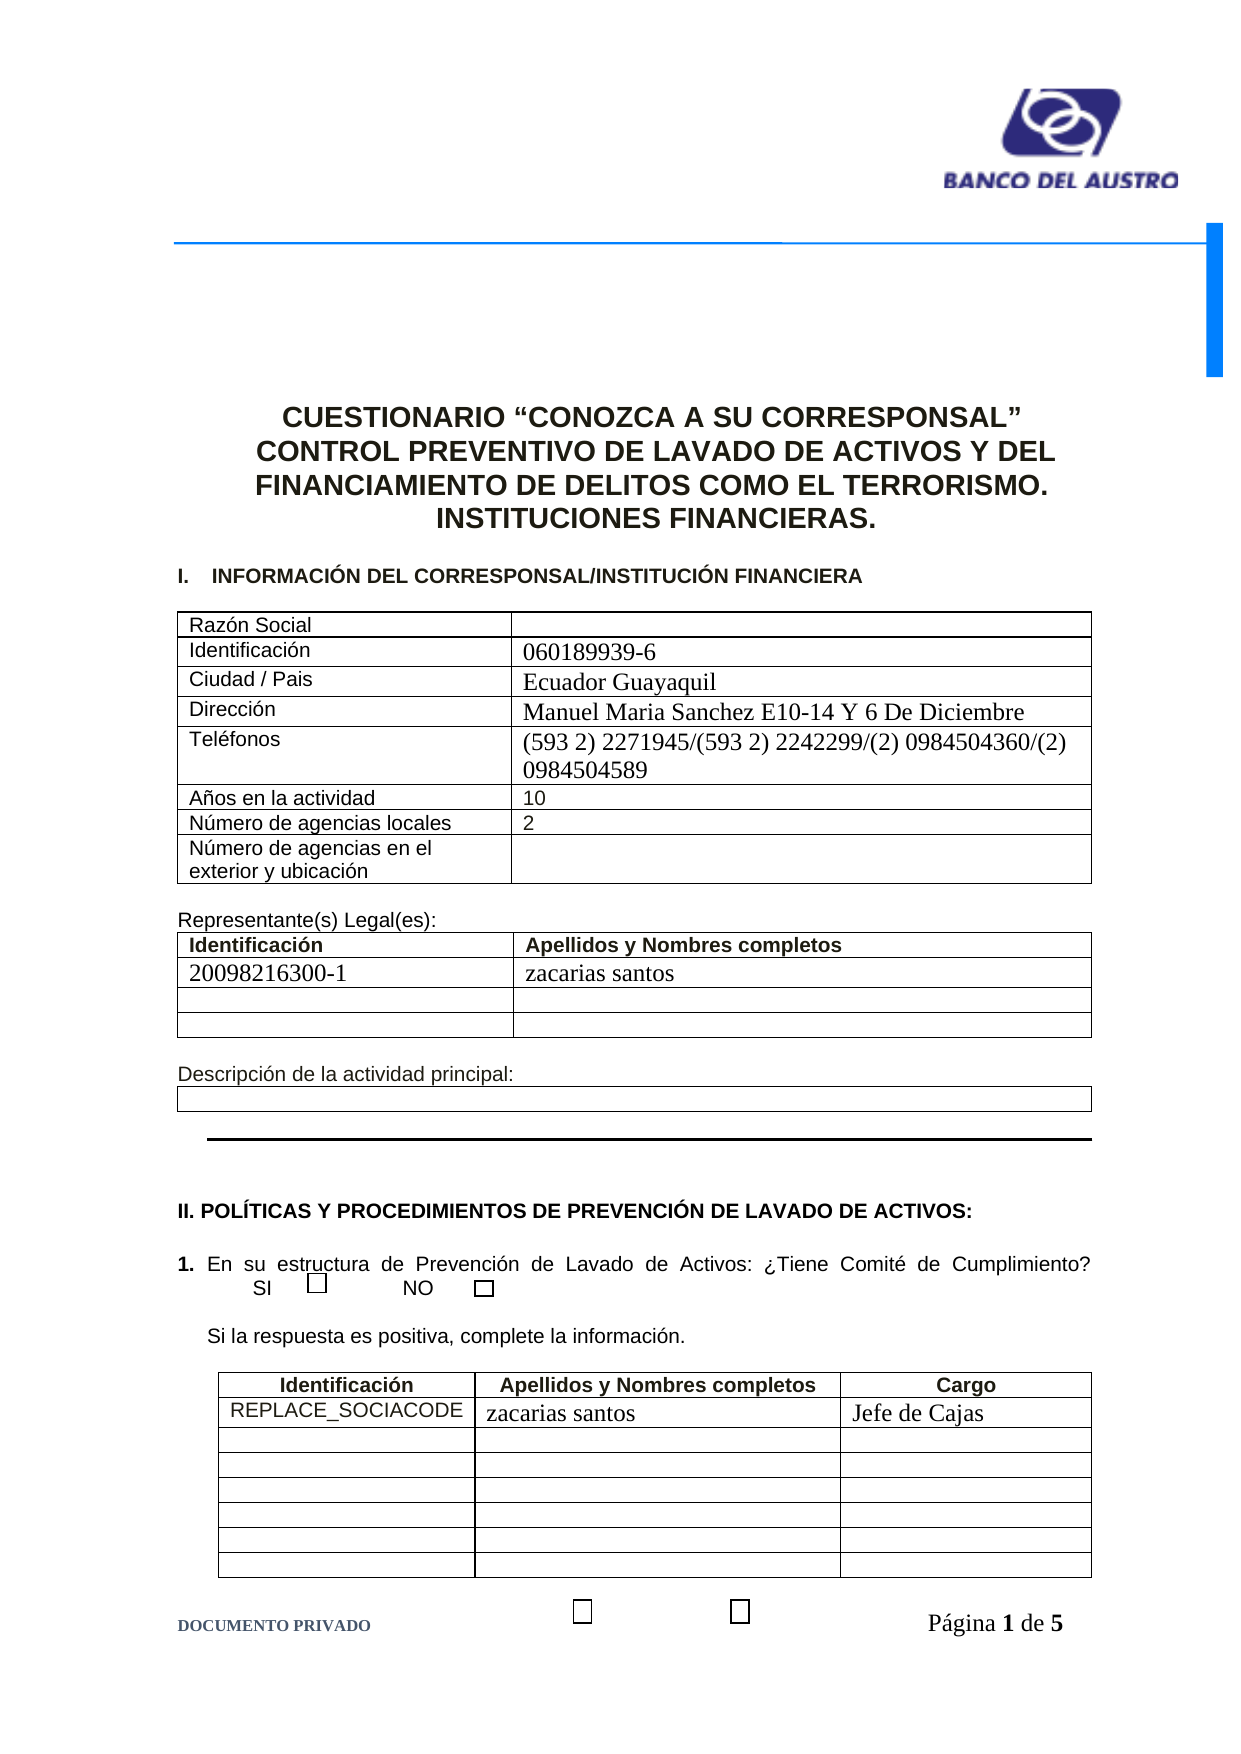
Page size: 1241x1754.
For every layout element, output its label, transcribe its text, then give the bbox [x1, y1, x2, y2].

table_cell [178, 988, 513, 1012]
table_cell Número de agencias locales [178, 810, 511, 834]
table_header Cargo [841, 1373, 1091, 1397]
table_cell Dirección [178, 697, 511, 726]
table_cell Número de agencias en el exterior y ubicación [178, 835, 511, 883]
table_header Identificación [219, 1373, 474, 1397]
text Representante(s) Legal(es): [177, 908, 1092, 932]
table_cell [841, 1503, 1091, 1527]
table_cell [219, 1428, 474, 1452]
table_cell (593 2) 2271945/(593 2) 2242299/(2) 0984504360/(2) 0984504589 [512, 727, 1091, 784]
text Si la respuesta es positiva, complete la información. [207, 1324, 1092, 1348]
table_cell [219, 1528, 474, 1552]
table_cell [841, 1478, 1091, 1502]
table_cell Ecuador Guayaquil [512, 667, 1091, 696]
table_cell Años en la actividad [178, 785, 511, 809]
text CUESTIONARIO “CONOZCA A SU CORRESPONSAL” [212, 401, 1092, 434]
table_cell zacarias santos [476, 1398, 840, 1427]
table_cell Teléfonos [178, 727, 511, 784]
table_cell REPLACE_SOCIACODE [219, 1398, 474, 1427]
table_cell 2 [512, 810, 1091, 834]
table_cell [514, 988, 1091, 1012]
table_cell [841, 1528, 1091, 1552]
picture [943, 88, 1179, 189]
table_cell Identificación [178, 638, 511, 666]
table_header Apellidos y Nombres completos [514, 933, 1091, 957]
table_cell [476, 1453, 840, 1477]
table_cell 060189939-6 [512, 638, 1091, 666]
table_cell [219, 1478, 474, 1502]
table_cell [476, 1503, 840, 1527]
table_cell 20098216300-1 [178, 958, 513, 987]
table_header Apellidos y Nombres completos [476, 1373, 840, 1397]
text Descripción de la actividad principal: [177, 1062, 1092, 1086]
table_cell [514, 1013, 1091, 1037]
table_header Razón Social [178, 613, 511, 636]
table_cell [219, 1453, 474, 1477]
table_cell [178, 1013, 513, 1037]
table_cell [476, 1553, 840, 1577]
table_cell [476, 1478, 840, 1502]
table_cell [841, 1453, 1091, 1477]
table_cell [476, 1528, 840, 1552]
table_cell Manuel Maria Sanchez E10-14 Y 6 De Diciembre [512, 697, 1091, 726]
list En su estructura de Prevención de Lavado de Activos: ¿Tiene Comité de Cumplimiento? SI NO [177, 1252, 1092, 1300]
table_header Identificación [178, 933, 513, 957]
text I. INFORMACIÓN DEL CORRESPONSAL/INSTITUCIÓN FINANCIERA [177, 563, 1092, 587]
table_header [178, 1087, 1091, 1111]
table_cell [476, 1428, 840, 1452]
table_cell 10 [512, 785, 1091, 809]
table_cell [512, 835, 1091, 883]
table_cell [219, 1503, 474, 1527]
table_cell Jefe de Cajas [841, 1398, 1091, 1427]
table_cell [841, 1428, 1091, 1452]
table_cell [841, 1553, 1091, 1577]
table_cell zacarias santos [514, 958, 1091, 987]
table_cell Ciudad / Pais [178, 667, 511, 696]
table_cell [219, 1553, 474, 1577]
text II. POLÍTICAS Y PROCEDIMIENTOS DE PREVENCIÓN DE LAVADO DE ACTIVOS: [177, 1193, 1092, 1223]
table_header [512, 613, 1091, 636]
text INSTITUCIONES FINANCIERAS. [212, 501, 1092, 535]
text CONTROL PREVENTIVO DE LAVADO DE ACTIVOS Y DEL FINANCIAMIENTO DE DELITOS COMO EL TERRORISMO. [212, 434, 1092, 501]
